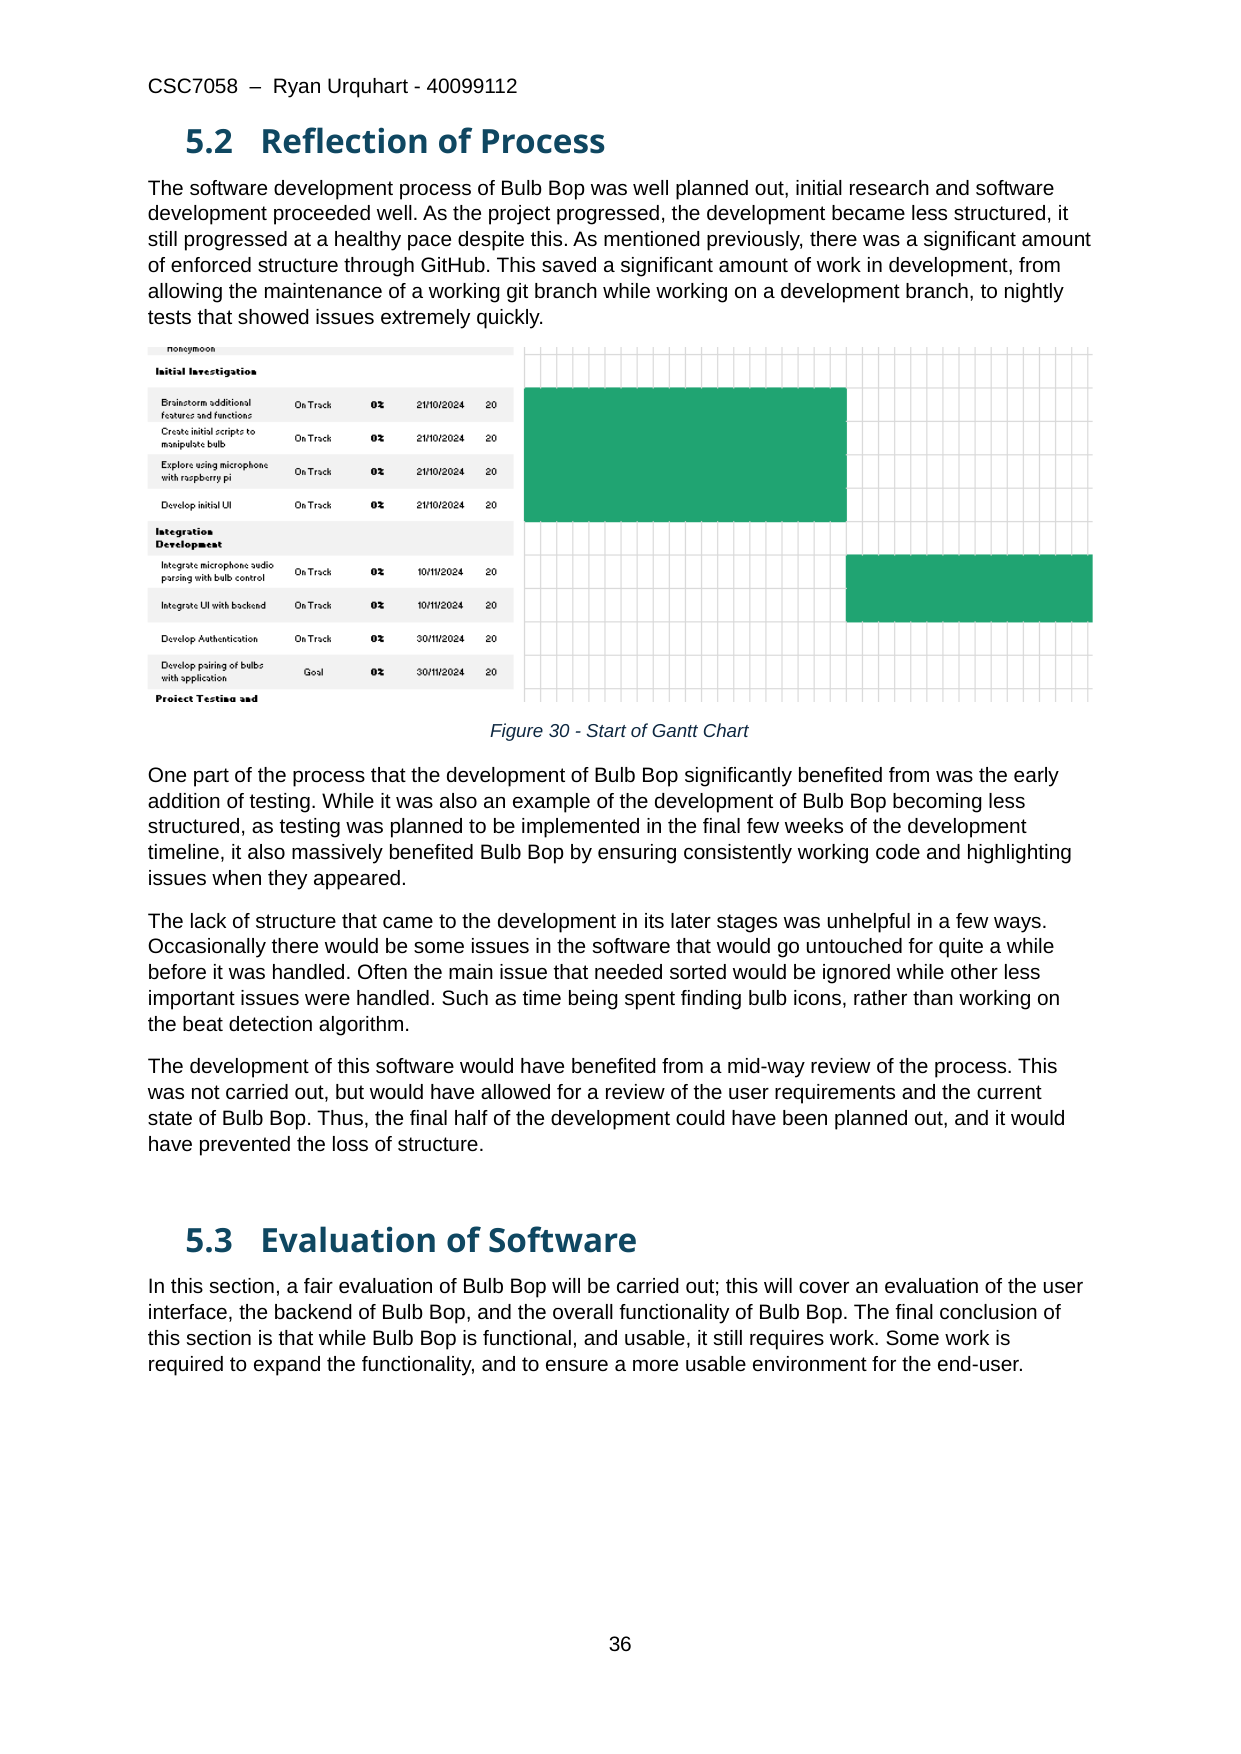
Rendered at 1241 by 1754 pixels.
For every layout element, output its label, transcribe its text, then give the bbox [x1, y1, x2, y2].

text One part of the process that the development of Bulb Bop significantly benefited from was the early addition of testing. While it was also an example of the development of Bulb Bop becoming less structured, as testing was planned to be implemented in the final few weeks of the development timeline, it also massively benefited Bulb Bop by ensuring consistently working code and highlighting issues when they appeared. [148, 763, 1092, 890]
subtitle Reflection of Process [185, 118, 1092, 163]
subtitle Evaluation of Software [185, 1217, 1092, 1262]
picture [147, 347, 1093, 702]
text Figure 30 - Start of Gantt Chart [148, 720, 1092, 742]
text The software development process of Bulb Bop was well planned out, initial research and software development proceeded well. As the project progressed, the development became less structured, it still progressed at a healthy pace despite this. As mentioned previously, there was a significant amount of enforced structure through GitHub. This saved a significant amount of work in development, from allowing the maintenance of a working git branch while working on a development branch, to nightly tests that showed issues extremely quickly. [148, 175, 1092, 328]
text The development of this software would have benefited from a mid-way review of the process. This was not carried out, but would have allowed for a review of the user requirements and the current state of Bulb Bop. Thus, the final half of the development could have been planned out, and it would have prevented the loss of structure. [148, 1054, 1092, 1156]
text The lack of structure that came to the development in its later stages was unhelpful in a few ways. Occasionally there would be some issues in the software that would go untouched for quite a while before it was handled. Often the main issue that needed sorted would be ignored while other less important issues were handled. Such as time being spent finding bulb icons, rather than working on the beat detection algorithm. [148, 908, 1092, 1036]
text In this section, a fair evaluation of Bulb Bop will be carried out; this will cover an evaluation of the user interface, the backend of Bulb Bop, and the overall functionality of Bulb Bop. The final conclusion of this section is that while Bulb Bop is functional, and usable, it still requires work. Some work is required to expand the functionality, and to ensure a more usable environment for the end-user. [148, 1274, 1092, 1376]
